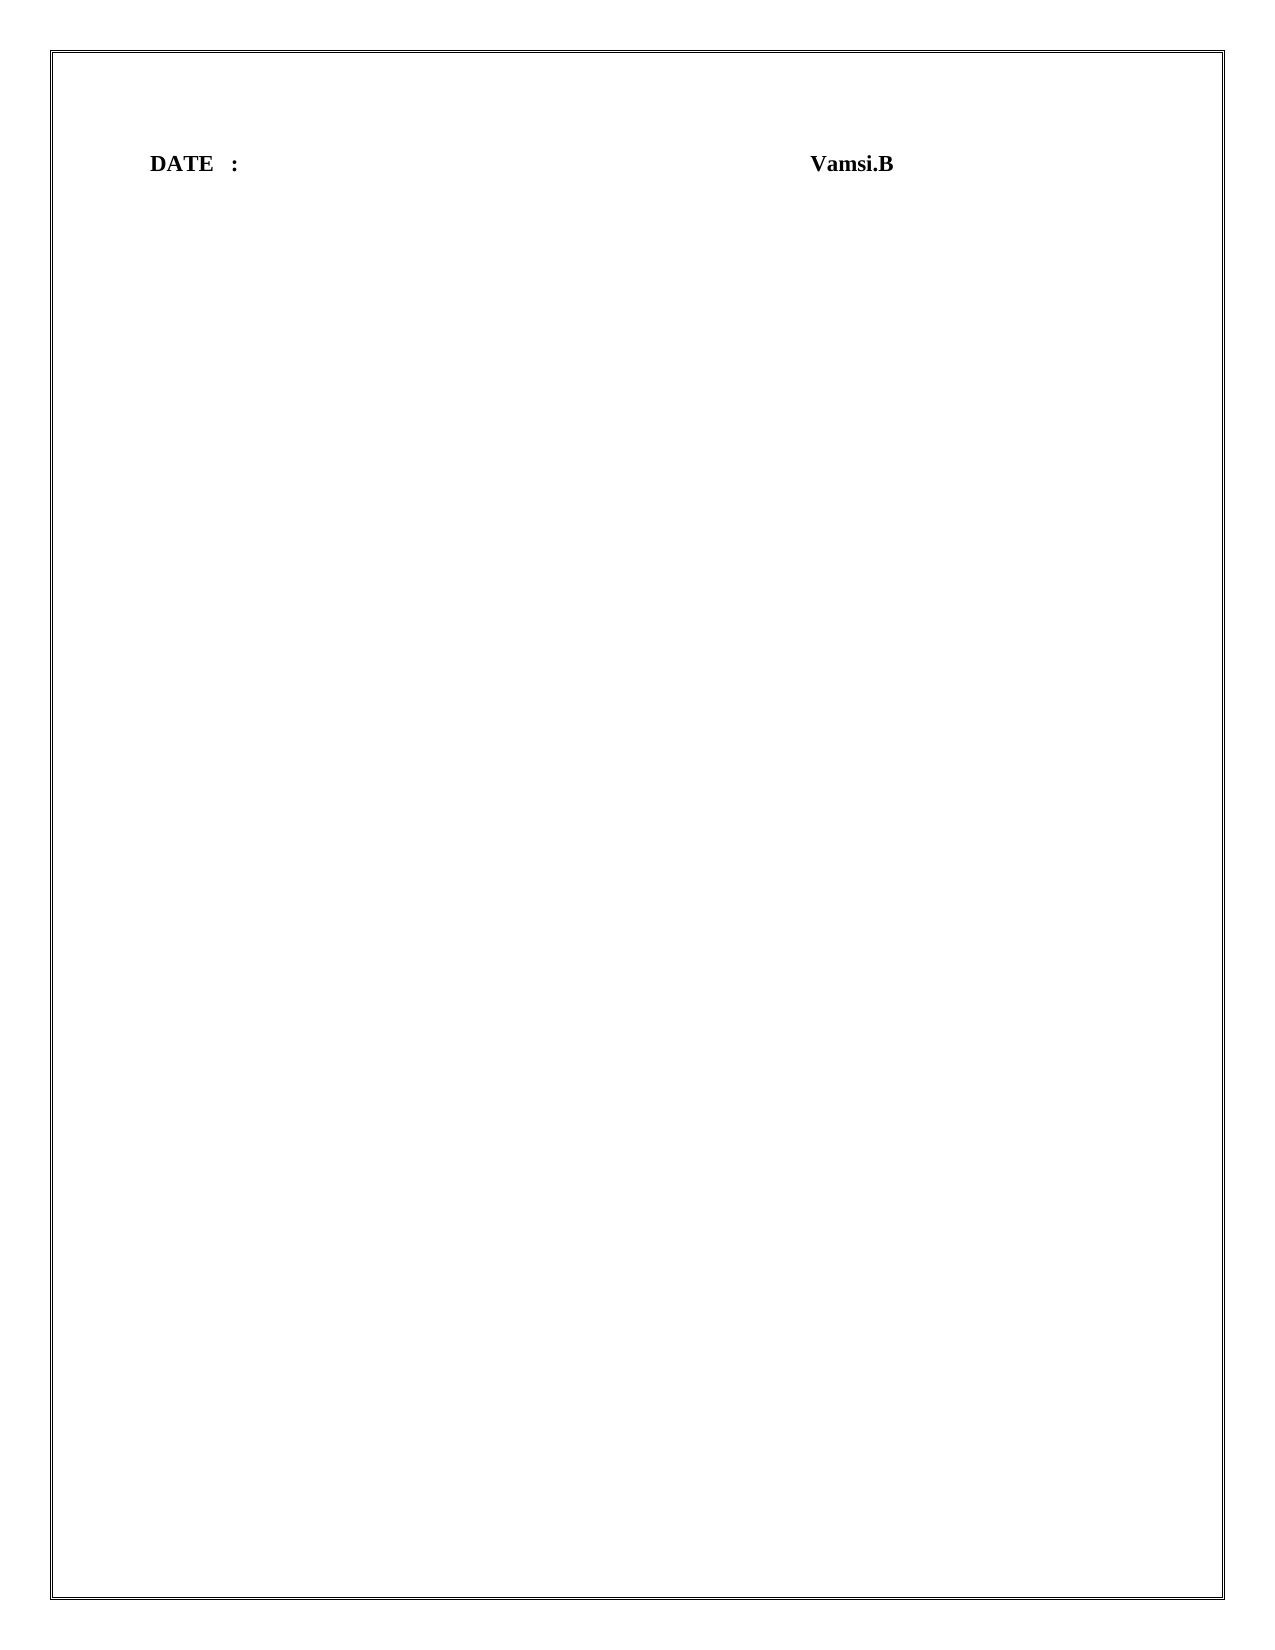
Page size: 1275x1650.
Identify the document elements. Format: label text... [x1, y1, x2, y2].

text DATE : Vamsi.B [150, 150, 1125, 176]
